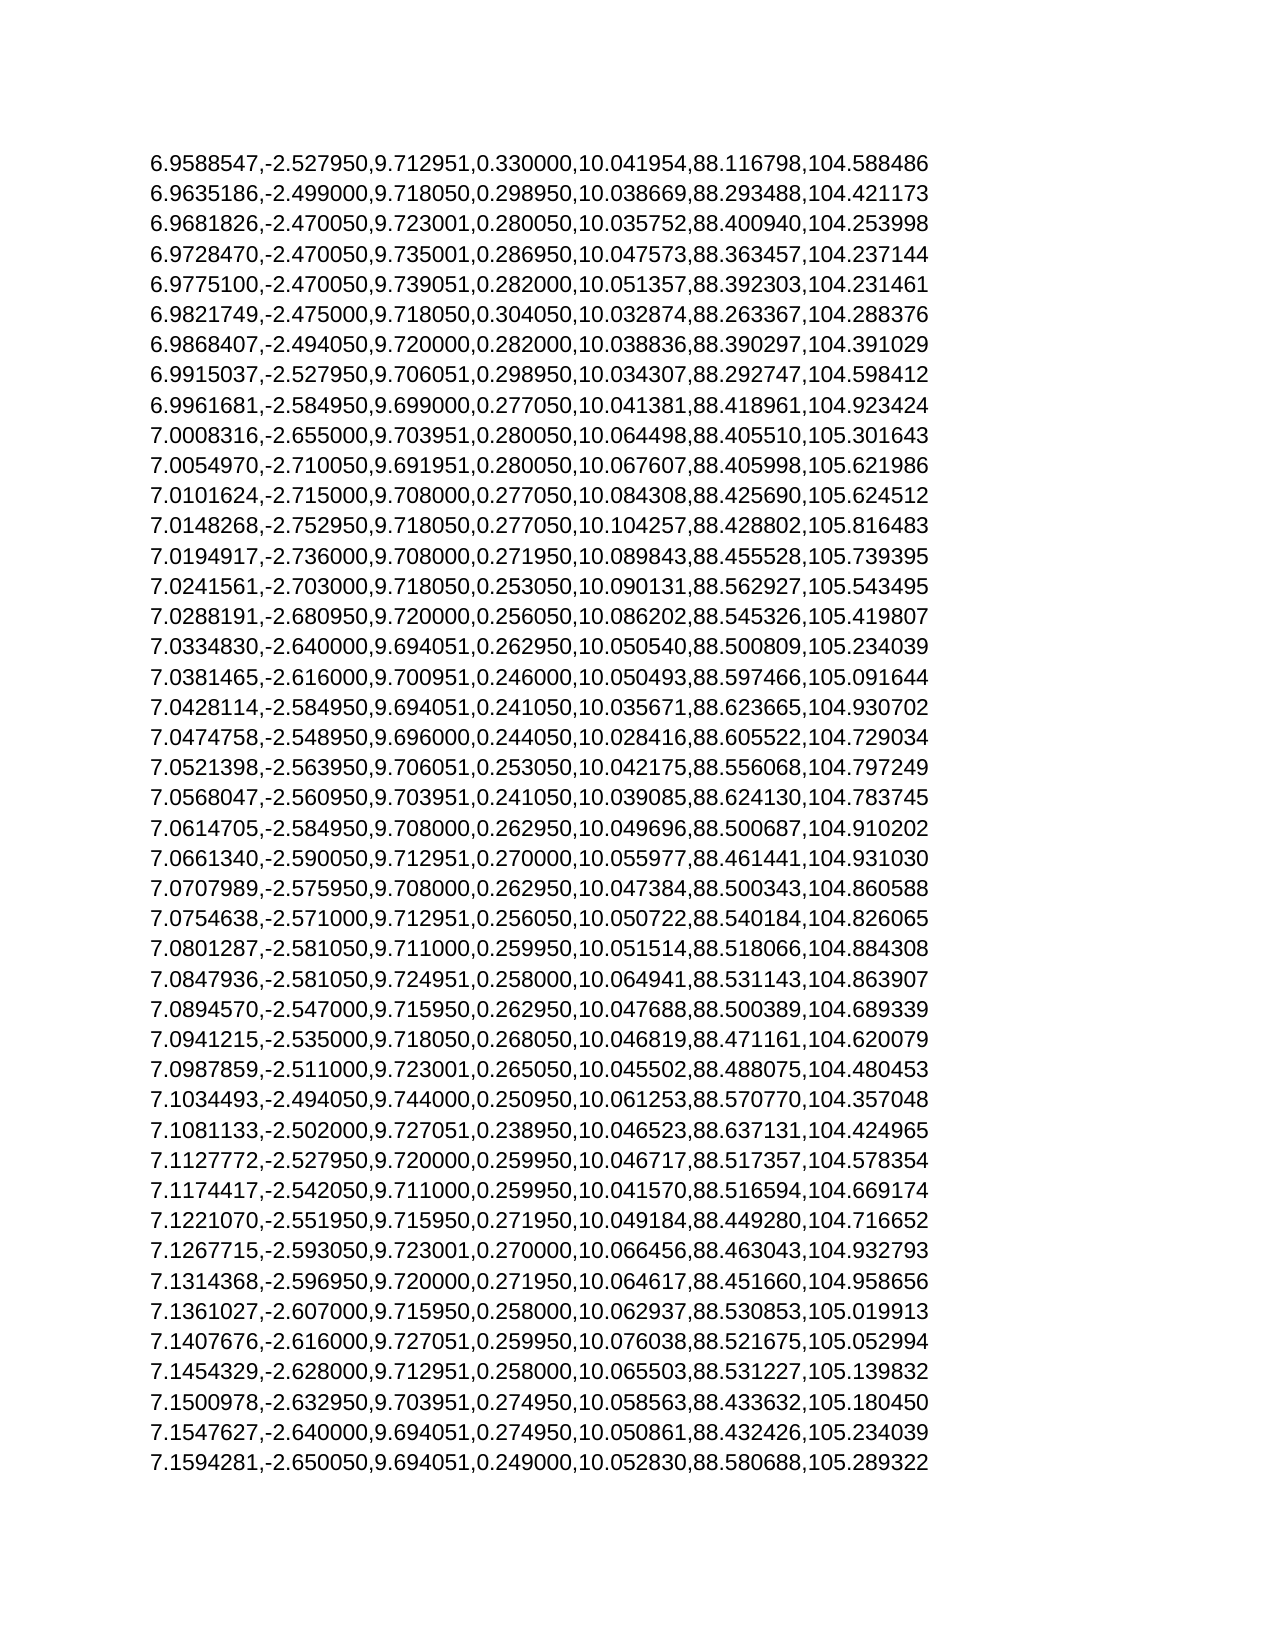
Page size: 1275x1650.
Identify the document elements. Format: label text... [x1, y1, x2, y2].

text 7.0894570,-2.547000,9.715950,0.262950,10.047688,88.500389,104.689339 [150, 996, 1125, 1022]
text 7.0707989,-2.575950,9.708000,0.262950,10.047384,88.500343,104.860588 [150, 875, 1125, 901]
text 7.1594281,-2.650050,9.694051,0.249000,10.052830,88.580688,105.289322 [150, 1449, 1125, 1475]
text 7.0241561,-2.703000,9.718050,0.253050,10.090131,88.562927,105.543495 [150, 573, 1125, 599]
text 7.0148268,-2.752950,9.718050,0.277050,10.104257,88.428802,105.816483 [150, 512, 1125, 539]
text 7.0101624,-2.715000,9.708000,0.277050,10.084308,88.425690,105.624512 [150, 482, 1125, 509]
text 7.1500978,-2.632950,9.703951,0.274950,10.058563,88.433632,105.180450 [150, 1388, 1125, 1415]
text 7.1267715,-2.593050,9.723001,0.270000,10.066456,88.463043,104.932793 [150, 1237, 1125, 1264]
text 6.9728470,-2.470050,9.735001,0.286950,10.047573,88.363457,104.237144 [150, 241, 1125, 267]
text 6.9961681,-2.584950,9.699000,0.277050,10.041381,88.418961,104.923424 [150, 392, 1125, 418]
text 7.1454329,-2.628000,9.712951,0.258000,10.065503,88.531227,105.139832 [150, 1358, 1125, 1385]
text 7.0054970,-2.710050,9.691951,0.280050,10.067607,88.405998,105.621986 [150, 452, 1125, 478]
text 7.0661340,-2.590050,9.712951,0.270000,10.055977,88.461441,104.931030 [150, 845, 1125, 871]
text 7.0474758,-2.548950,9.696000,0.244050,10.028416,88.605522,104.729034 [150, 724, 1125, 750]
text 6.9681826,-2.470050,9.723001,0.280050,10.035752,88.400940,104.253998 [150, 210, 1125, 237]
text 7.0801287,-2.581050,9.711000,0.259950,10.051514,88.518066,104.884308 [150, 935, 1125, 962]
text 6.9588547,-2.527950,9.712951,0.330000,10.041954,88.116798,104.588486 [150, 150, 1125, 176]
text 7.0941215,-2.535000,9.718050,0.268050,10.046819,88.471161,104.620079 [150, 1026, 1125, 1052]
text 7.0381465,-2.616000,9.700951,0.246000,10.050493,88.597466,105.091644 [150, 663, 1125, 690]
text 7.0334830,-2.640000,9.694051,0.262950,10.050540,88.500809,105.234039 [150, 633, 1125, 660]
text 6.9821749,-2.475000,9.718050,0.304050,10.032874,88.263367,104.288376 [150, 301, 1125, 327]
text 7.1081133,-2.502000,9.727051,0.238950,10.046523,88.637131,104.424965 [150, 1117, 1125, 1143]
text 7.0754638,-2.571000,9.712951,0.256050,10.050722,88.540184,104.826065 [150, 905, 1125, 932]
text 7.1174417,-2.542050,9.711000,0.259950,10.041570,88.516594,104.669174 [150, 1177, 1125, 1203]
text 6.9915037,-2.527950,9.706051,0.298950,10.034307,88.292747,104.598412 [150, 361, 1125, 388]
text 7.0521398,-2.563950,9.706051,0.253050,10.042175,88.556068,104.797249 [150, 754, 1125, 781]
text 7.1361027,-2.607000,9.715950,0.258000,10.062937,88.530853,105.019913 [150, 1298, 1125, 1324]
text 7.1221070,-2.551950,9.715950,0.271950,10.049184,88.449280,104.716652 [150, 1207, 1125, 1234]
text 7.0428114,-2.584950,9.694051,0.241050,10.035671,88.623665,104.930702 [150, 694, 1125, 720]
text 6.9868407,-2.494050,9.720000,0.282000,10.038836,88.390297,104.391029 [150, 331, 1125, 358]
text 6.9775100,-2.470050,9.739051,0.282000,10.051357,88.392303,104.231461 [150, 271, 1125, 297]
text 7.0614705,-2.584950,9.708000,0.262950,10.049696,88.500687,104.910202 [150, 814, 1125, 841]
text 7.0008316,-2.655000,9.703951,0.280050,10.064498,88.405510,105.301643 [150, 422, 1125, 448]
text 7.1127772,-2.527950,9.720000,0.259950,10.046717,88.517357,104.578354 [150, 1147, 1125, 1173]
text 7.0288191,-2.680950,9.720000,0.256050,10.086202,88.545326,105.419807 [150, 603, 1125, 629]
text 7.1407676,-2.616000,9.727051,0.259950,10.076038,88.521675,105.052994 [150, 1328, 1125, 1354]
text 7.1314368,-2.596950,9.720000,0.271950,10.064617,88.451660,104.958656 [150, 1268, 1125, 1294]
text 6.9635186,-2.499000,9.718050,0.298950,10.038669,88.293488,104.421173 [150, 180, 1125, 207]
text 7.0568047,-2.560950,9.703951,0.241050,10.039085,88.624130,104.783745 [150, 784, 1125, 811]
text 7.0847936,-2.581050,9.724951,0.258000,10.064941,88.531143,104.863907 [150, 966, 1125, 992]
text 7.1034493,-2.494050,9.744000,0.250950,10.061253,88.570770,104.357048 [150, 1086, 1125, 1113]
text 7.0194917,-2.736000,9.708000,0.271950,10.089843,88.455528,105.739395 [150, 543, 1125, 569]
text 7.0987859,-2.511000,9.723001,0.265050,10.045502,88.488075,104.480453 [150, 1056, 1125, 1083]
text 7.1547627,-2.640000,9.694051,0.274950,10.050861,88.432426,105.234039 [150, 1419, 1125, 1445]
